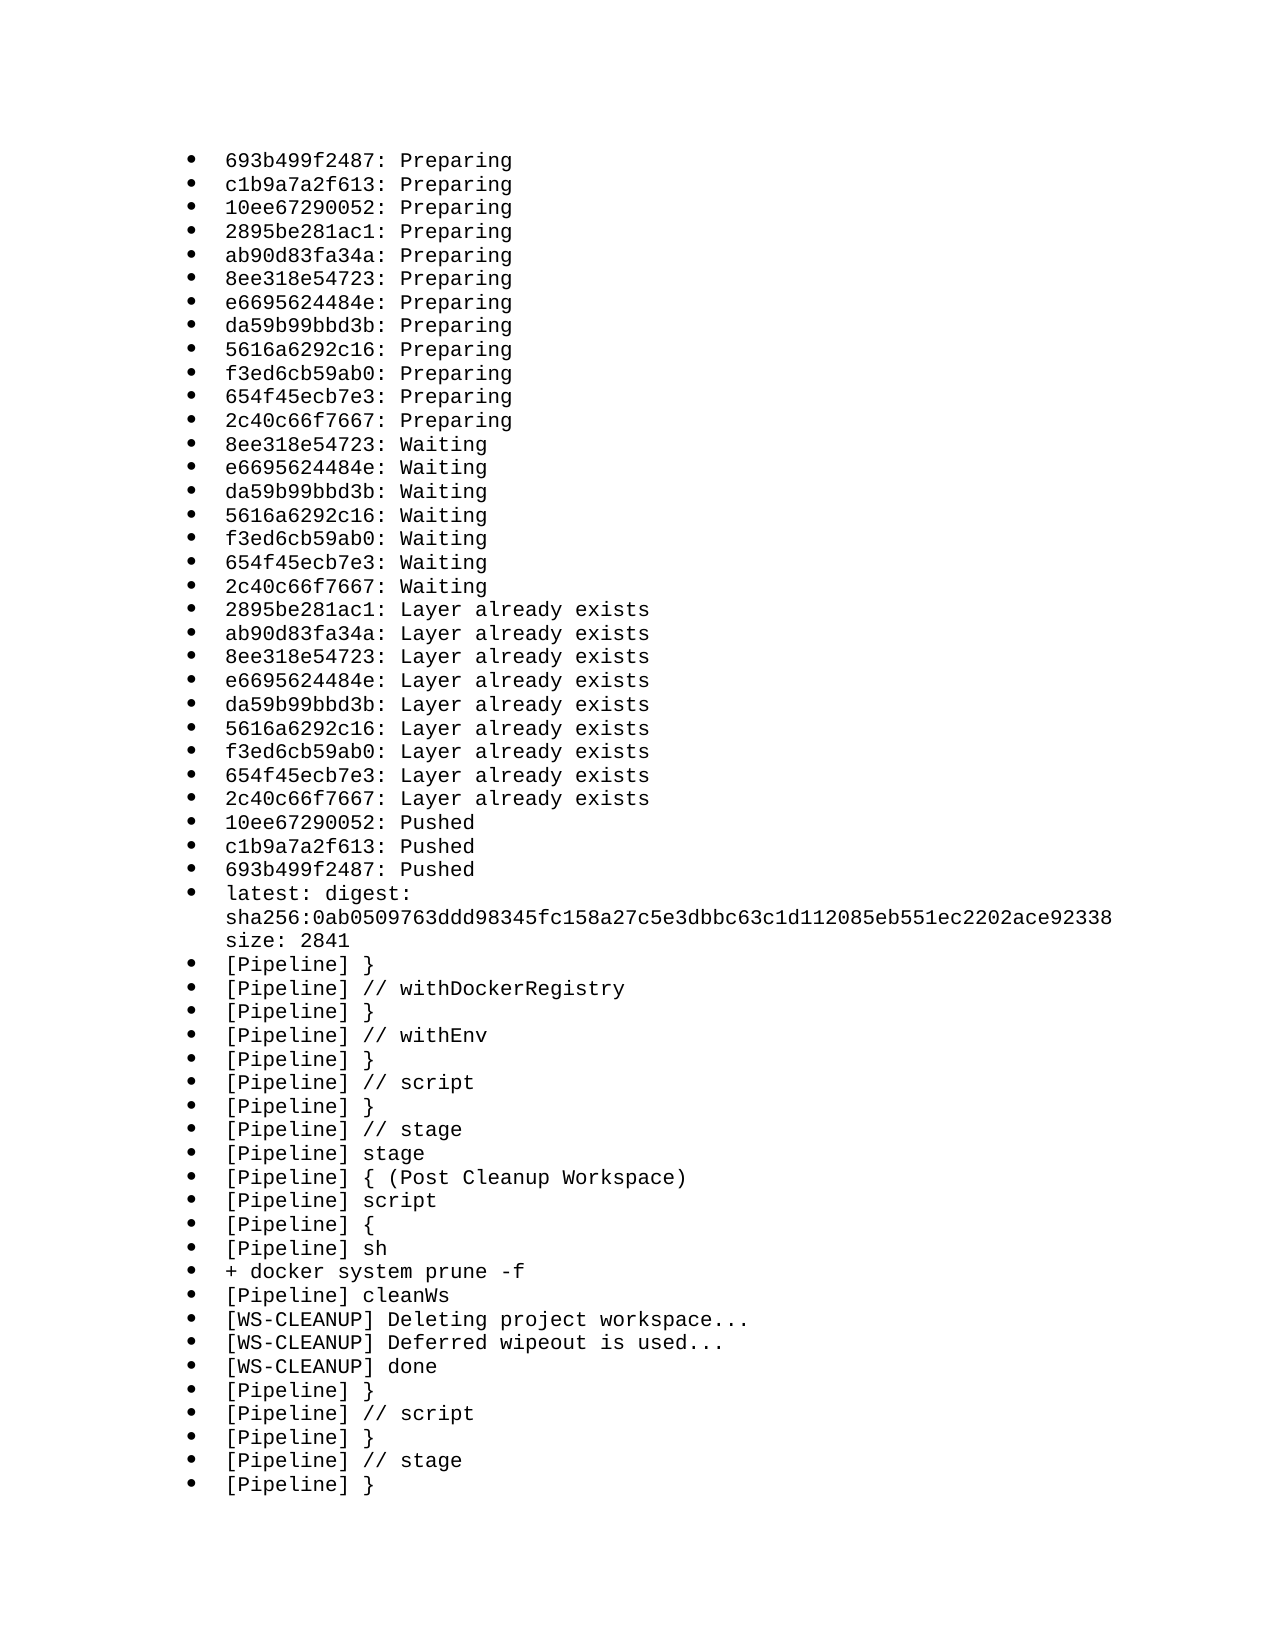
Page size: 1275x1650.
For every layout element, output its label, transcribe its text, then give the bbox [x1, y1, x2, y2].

list [WS-CLEANUP] Deferred wipeout is used... [187, 1332, 1125, 1356]
list [Pipeline] // withDockerRegistry [187, 978, 1125, 1001]
list [Pipeline] } [187, 1001, 1125, 1025]
list [Pipeline] sh [187, 1238, 1125, 1261]
list [Pipeline] // stage [187, 1451, 1125, 1474]
list [Pipeline] } [187, 1096, 1125, 1119]
list e6695624484e: Waiting [187, 457, 1125, 481]
list da59b99bbd3b: Waiting [187, 481, 1125, 505]
list 10ee67290052: Pushed [187, 812, 1125, 836]
list [Pipeline] // stage [187, 1119, 1125, 1143]
list [Pipeline] { (Post Cleanup Workspace) [187, 1167, 1125, 1190]
list f3ed6cb59ab0: Waiting [187, 528, 1125, 552]
list + docker system prune -f [187, 1261, 1125, 1285]
list [WS-CLEANUP] done [187, 1356, 1125, 1379]
list [Pipeline] } [187, 954, 1125, 978]
list [Pipeline] stage [187, 1143, 1125, 1167]
list 5616a6292c16: Waiting [187, 505, 1125, 528]
list 8ee318e54723: Layer already exists [187, 647, 1125, 670]
list 8ee318e54723: Waiting [187, 434, 1125, 457]
list ab90d83fa34a: Preparing [187, 244, 1125, 268]
list [Pipeline] } [187, 1048, 1125, 1072]
list c1b9a7a2f613: Pushed [187, 836, 1125, 859]
list 693b499f2487: Preparing [187, 150, 1125, 174]
list 8ee318e54723: Preparing [187, 268, 1125, 292]
list e6695624484e: Layer already exists [187, 670, 1125, 694]
list [Pipeline] // script [187, 1072, 1125, 1096]
list [Pipeline] cleanWs [187, 1285, 1125, 1309]
list [Pipeline] } [187, 1379, 1125, 1403]
list f3ed6cb59ab0: Layer already exists [187, 741, 1125, 765]
list ab90d83fa34a: Layer already exists [187, 623, 1125, 647]
list 693b499f2487: Pushed [187, 859, 1125, 883]
list [Pipeline] // withEnv [187, 1025, 1125, 1048]
list da59b99bbd3b: Layer already exists [187, 694, 1125, 717]
list 2895be281ac1: Layer already exists [187, 599, 1125, 623]
list 5616a6292c16: Preparing [187, 339, 1125, 363]
list f3ed6cb59ab0: Preparing [187, 363, 1125, 386]
list [Pipeline] script [187, 1190, 1125, 1214]
list [Pipeline] } [187, 1427, 1125, 1451]
list 10ee67290052: Preparing [187, 197, 1125, 221]
list latest: digest: sha256:0ab0509763ddd98345fc158a27c5e3dbbc63c1d112085eb551ec2202ace92338 size: 2841 [187, 883, 1125, 954]
list 654f45ecb7e3: Layer already exists [187, 765, 1125, 788]
list 2c40c66f7667: Preparing [187, 410, 1125, 434]
list [Pipeline] { [187, 1214, 1125, 1238]
list e6695624484e: Preparing [187, 292, 1125, 316]
list [Pipeline] } [187, 1474, 1125, 1498]
list 654f45ecb7e3: Preparing [187, 386, 1125, 410]
list da59b99bbd3b: Preparing [187, 316, 1125, 339]
list 2895be281ac1: Preparing [187, 221, 1125, 244]
list 2c40c66f7667: Layer already exists [187, 788, 1125, 812]
list c1b9a7a2f613: Preparing [187, 174, 1125, 197]
list 654f45ecb7e3: Waiting [187, 552, 1125, 576]
list [WS-CLEANUP] Deleting project workspace... [187, 1309, 1125, 1332]
list [Pipeline] // script [187, 1403, 1125, 1427]
list 2c40c66f7667: Waiting [187, 576, 1125, 599]
list 5616a6292c16: Layer already exists [187, 717, 1125, 741]
